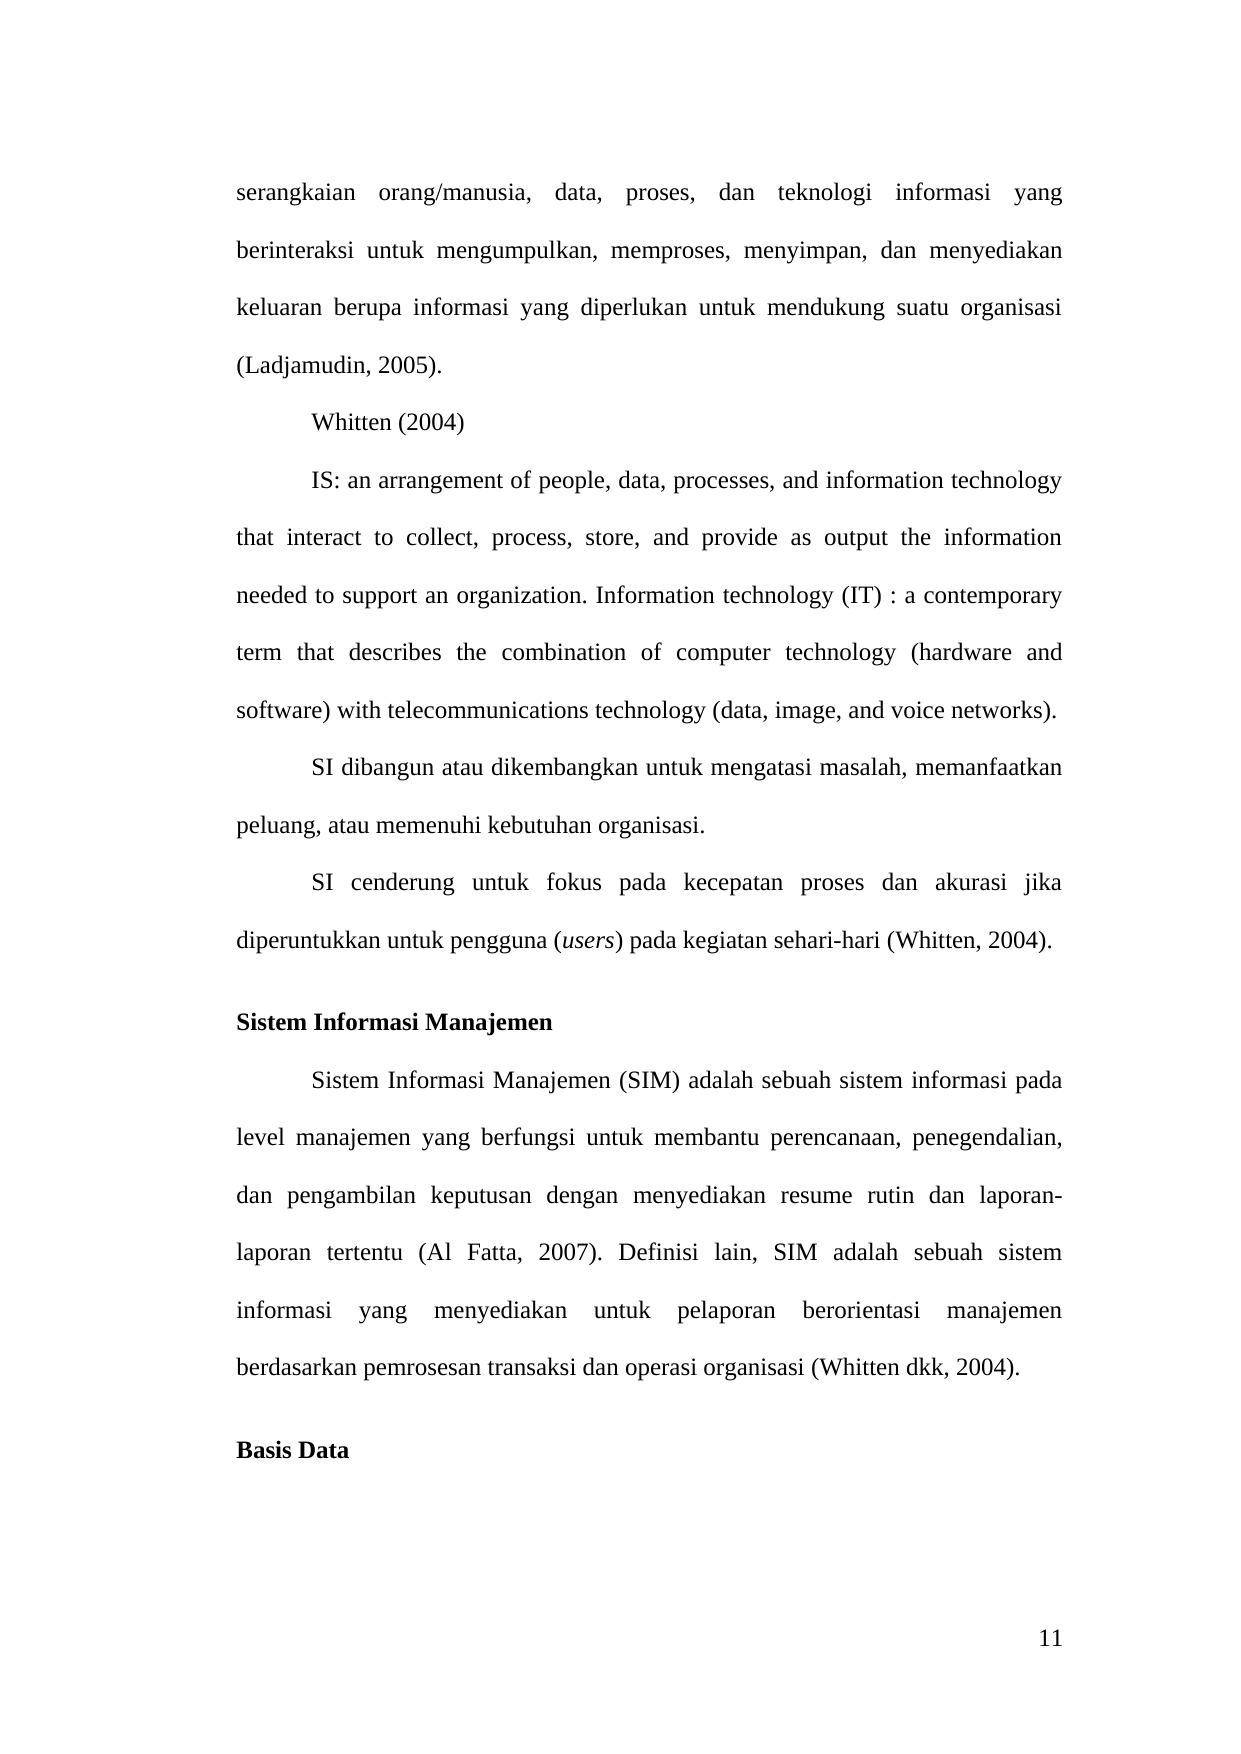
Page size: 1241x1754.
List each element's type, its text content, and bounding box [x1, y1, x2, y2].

list Sistem Informasi Manajemen (SIM) adalah sebuah sistem informasi pada level manajemen yang berfungsi untuk membantu perencanaan, penegendalian, dan pengambilan keputusan dengan menyediakan resume rutin dan laporan-laporan tertentu (Al Fatta, 2007). Definisi lain, SIM adalah sebuah sistem informasi yang menyediakan untuk pelaporan berorientasi manajemen berdasarkan pemrosesan transaksi dan operasi organisasi (Whitten dkk, 2004). [236, 1065, 1063, 1381]
text Sistem Informasi Manajemen [236, 1007, 1063, 1036]
list IS: an arrangement of people, data, processes, and information technology that interact to collect, process, store, and provide as output the information needed to support an organization. Information technology (IT) : a contemporary term that describes the combination of computer technology (hardware and software) with telecommunications technology (data, image, and voice networks). [236, 465, 1063, 723]
list SI cenderung untuk fokus pada kecepatan proses dan akurasi jika diperuntukkan untuk pengguna (users) pada kegiatan sehari-hari (Whitten, 2004). [236, 867, 1063, 953]
text Basis Data [236, 1435, 1063, 1463]
list Whitten (2004) [236, 407, 1063, 436]
list SI dibangun atau dikembangkan untuk mengatasi masalah, memanfaatkan peluang, atau memenuhi kebutuhan organisasi. [236, 752, 1063, 838]
